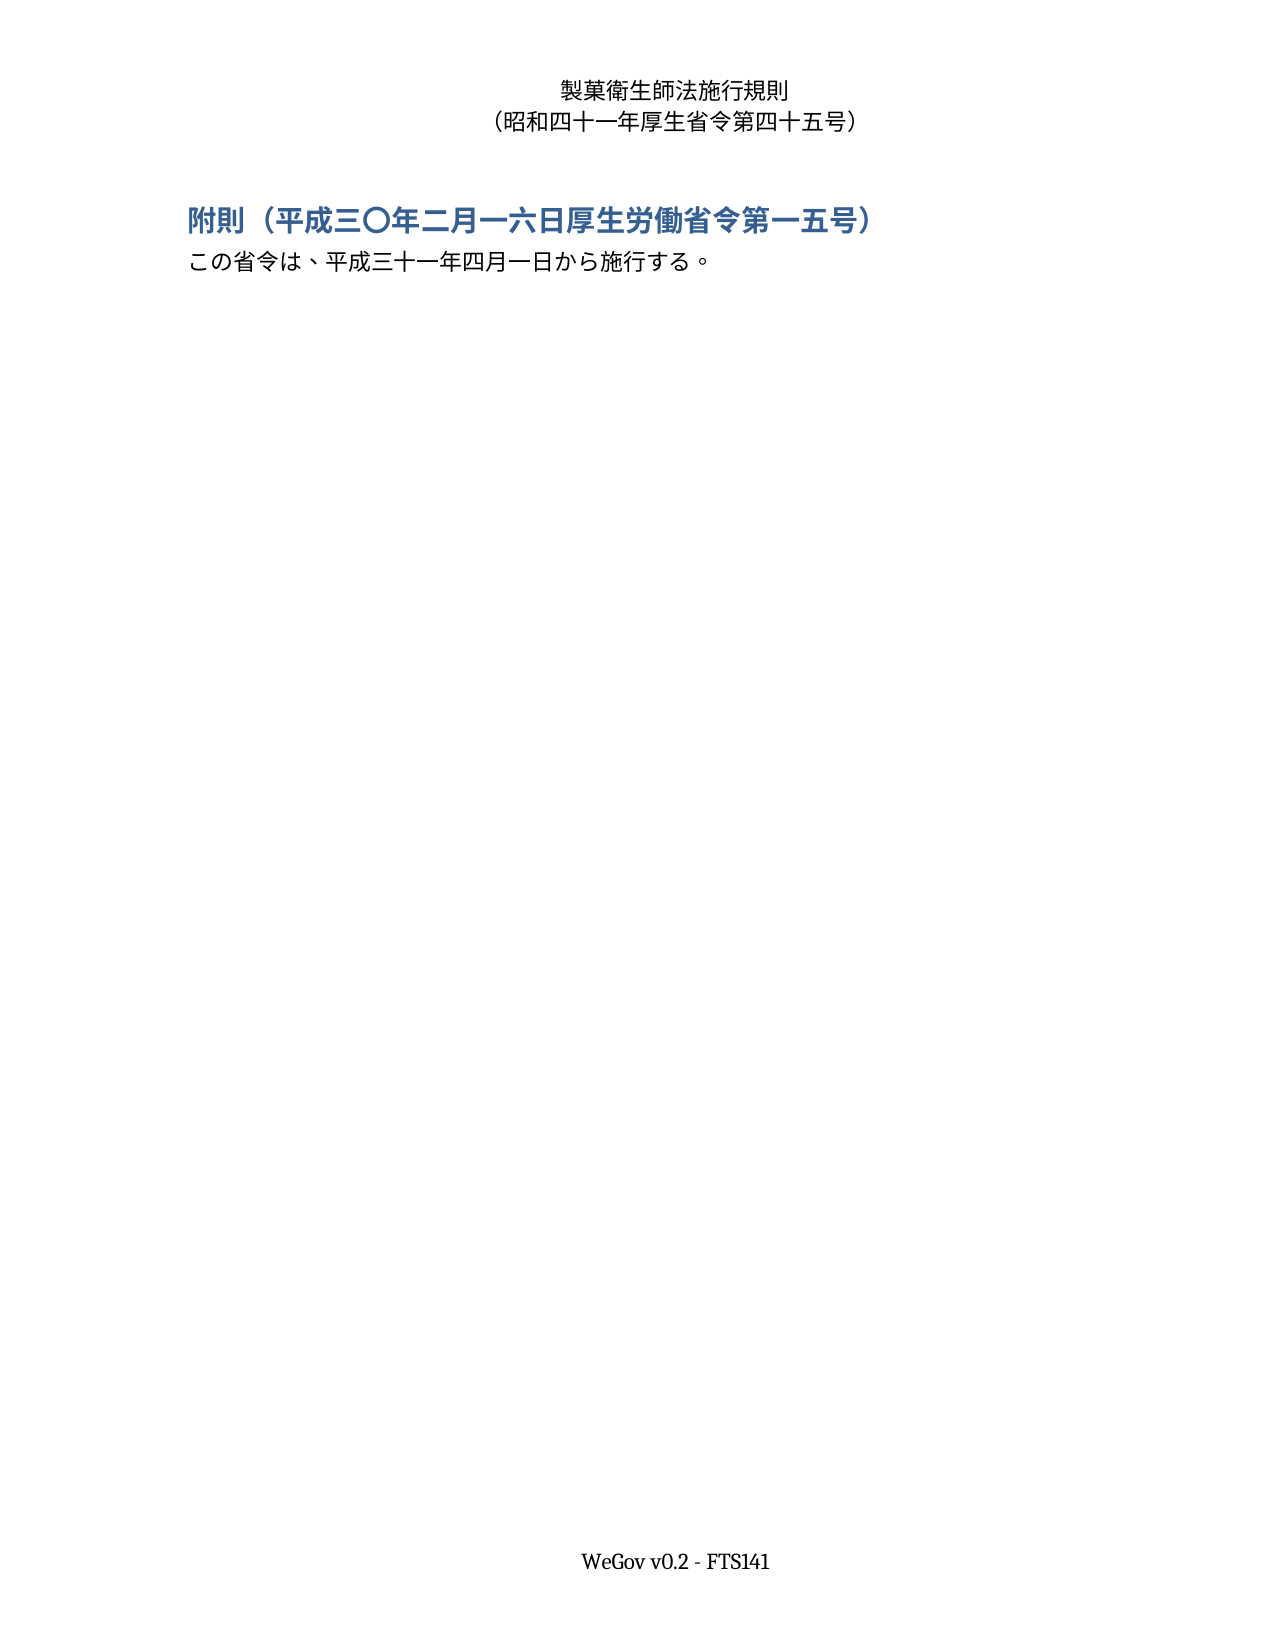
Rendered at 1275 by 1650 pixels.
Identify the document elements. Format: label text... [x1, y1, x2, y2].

text この省令は、平成三十一年四月一日から施行する。 [187, 246, 1087, 277]
subtitle 附則（平成三〇年二月一六日厚生労働省令第一五号） [187, 200, 1087, 240]
